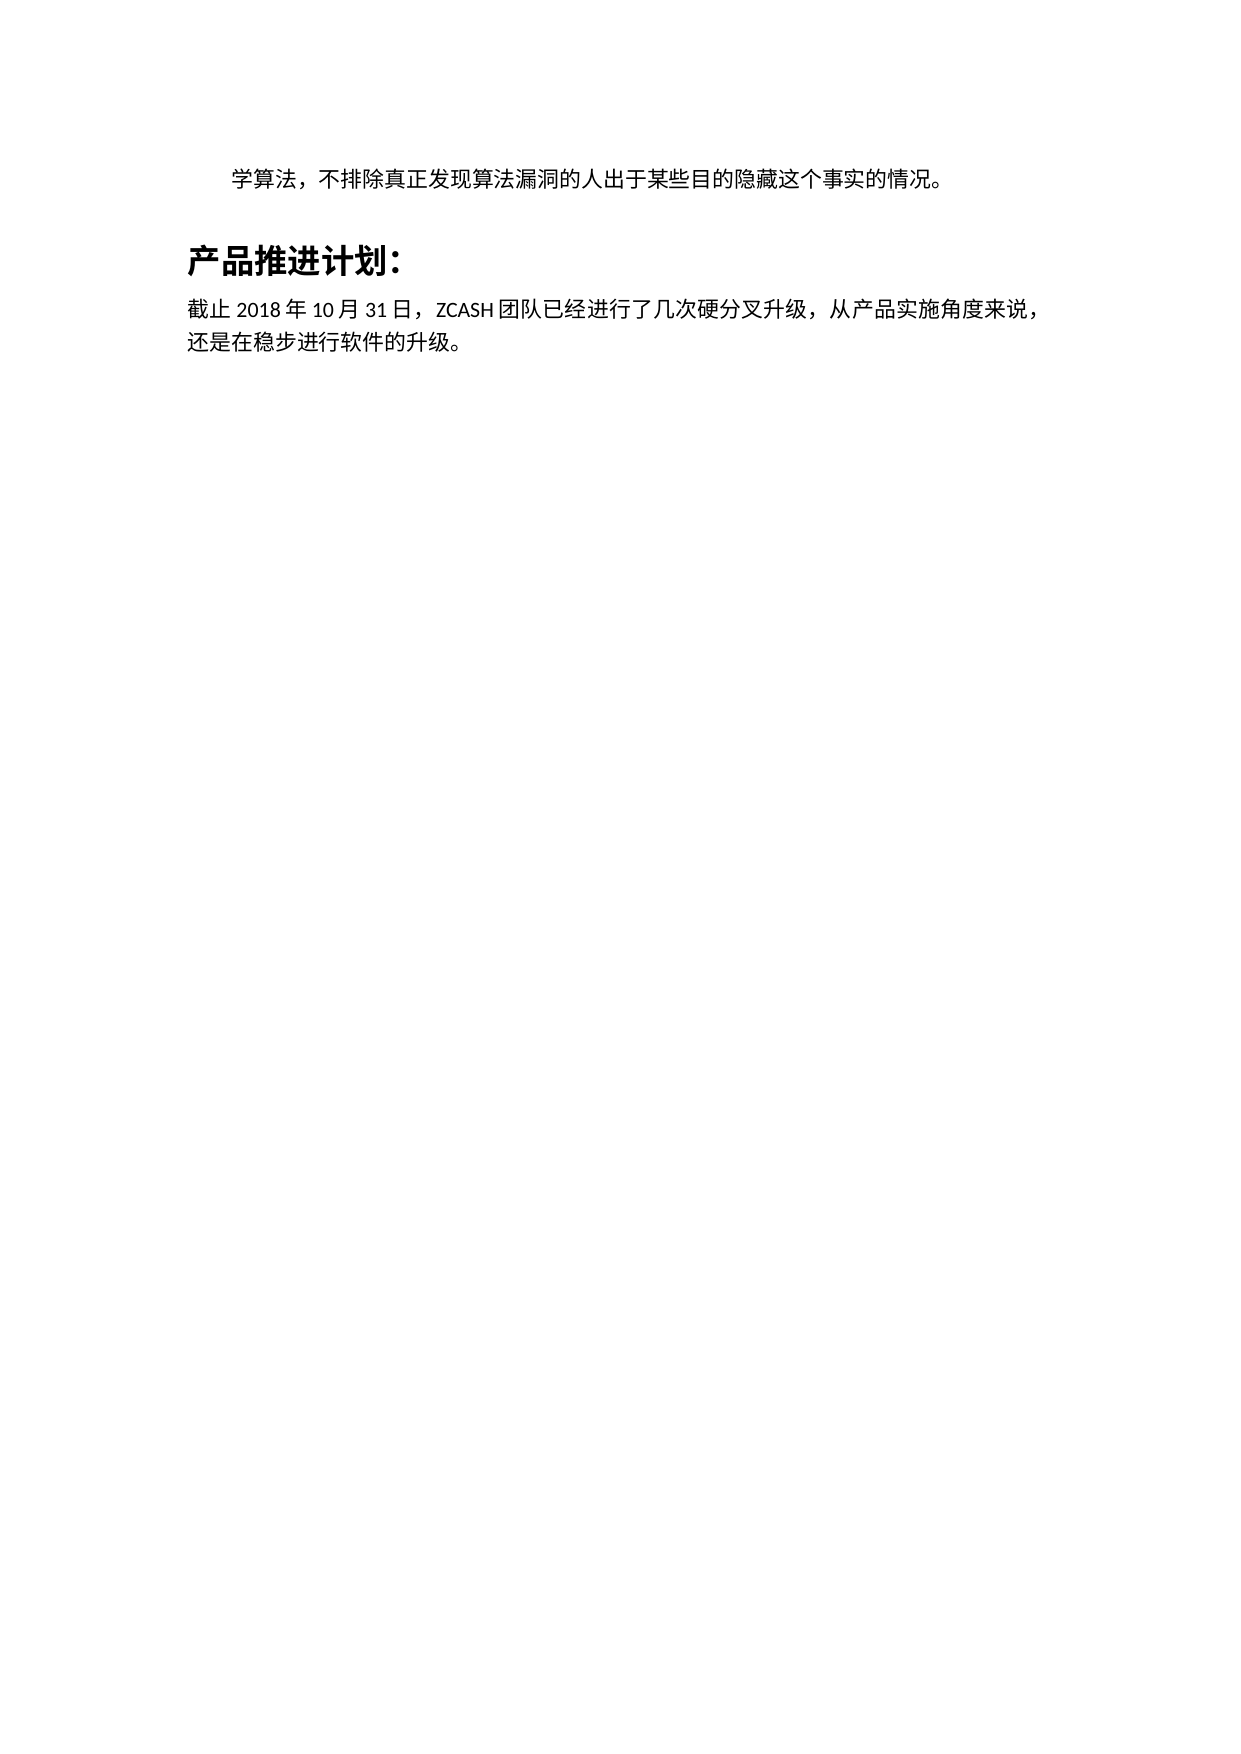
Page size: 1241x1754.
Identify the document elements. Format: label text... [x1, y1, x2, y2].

text 截止2018年10月31日，ZCASH团队已经进行了几次硬分叉升级，从产品实施角度来说，还是在稳步进行软件的升级。 [187, 292, 1053, 357]
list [187, 162, 1053, 194]
text 产品推进计划： [187, 227, 1053, 292]
